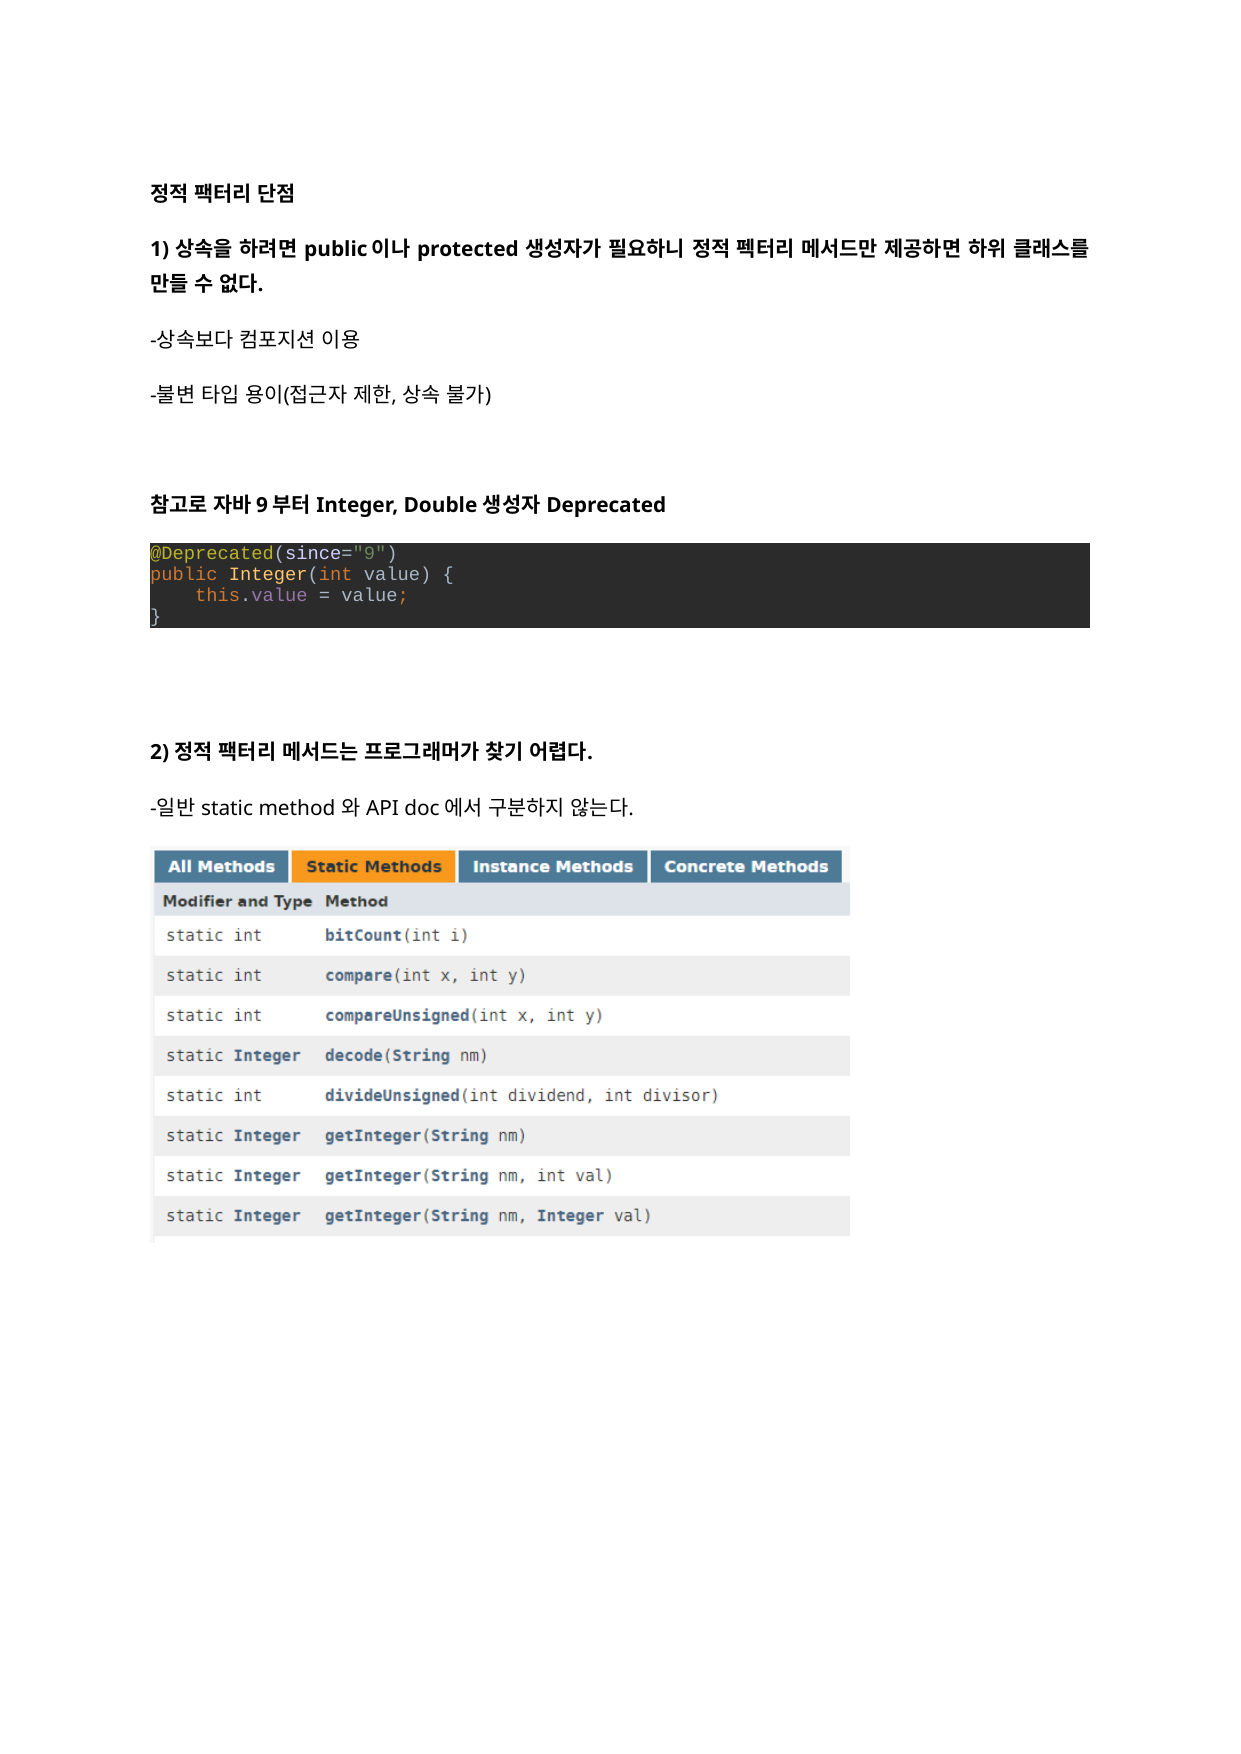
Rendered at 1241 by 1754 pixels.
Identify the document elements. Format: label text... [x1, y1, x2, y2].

text 참고로 자바9부터 Integer, Double 생성자 Deprecated [150, 488, 1090, 518]
text -일반 static method 와 API doc에서 구분하지 않는다. [150, 791, 1090, 821]
text -상속보다 컴포지션 이용 [150, 323, 1090, 353]
picture [150, 846, 851, 1243]
text 정적 팩터리 단점 [150, 177, 1090, 207]
text -불변 타입 용이(접근자 제한, 상속 불가) [150, 379, 1090, 409]
text 2) 정적 팩터리 메서드는 프로그래머가 찾기 어렵다. [150, 735, 1090, 766]
text @Deprecated(since="9") public Integer(int value) { this.value = value; } [150, 543, 1090, 628]
text 1) 상속을 하려면 public이나 protected 생성자가 필요하니 정적 펙터리 메서드만 제공하면 하위 클래스를 만들 수 없다. [150, 233, 1090, 298]
